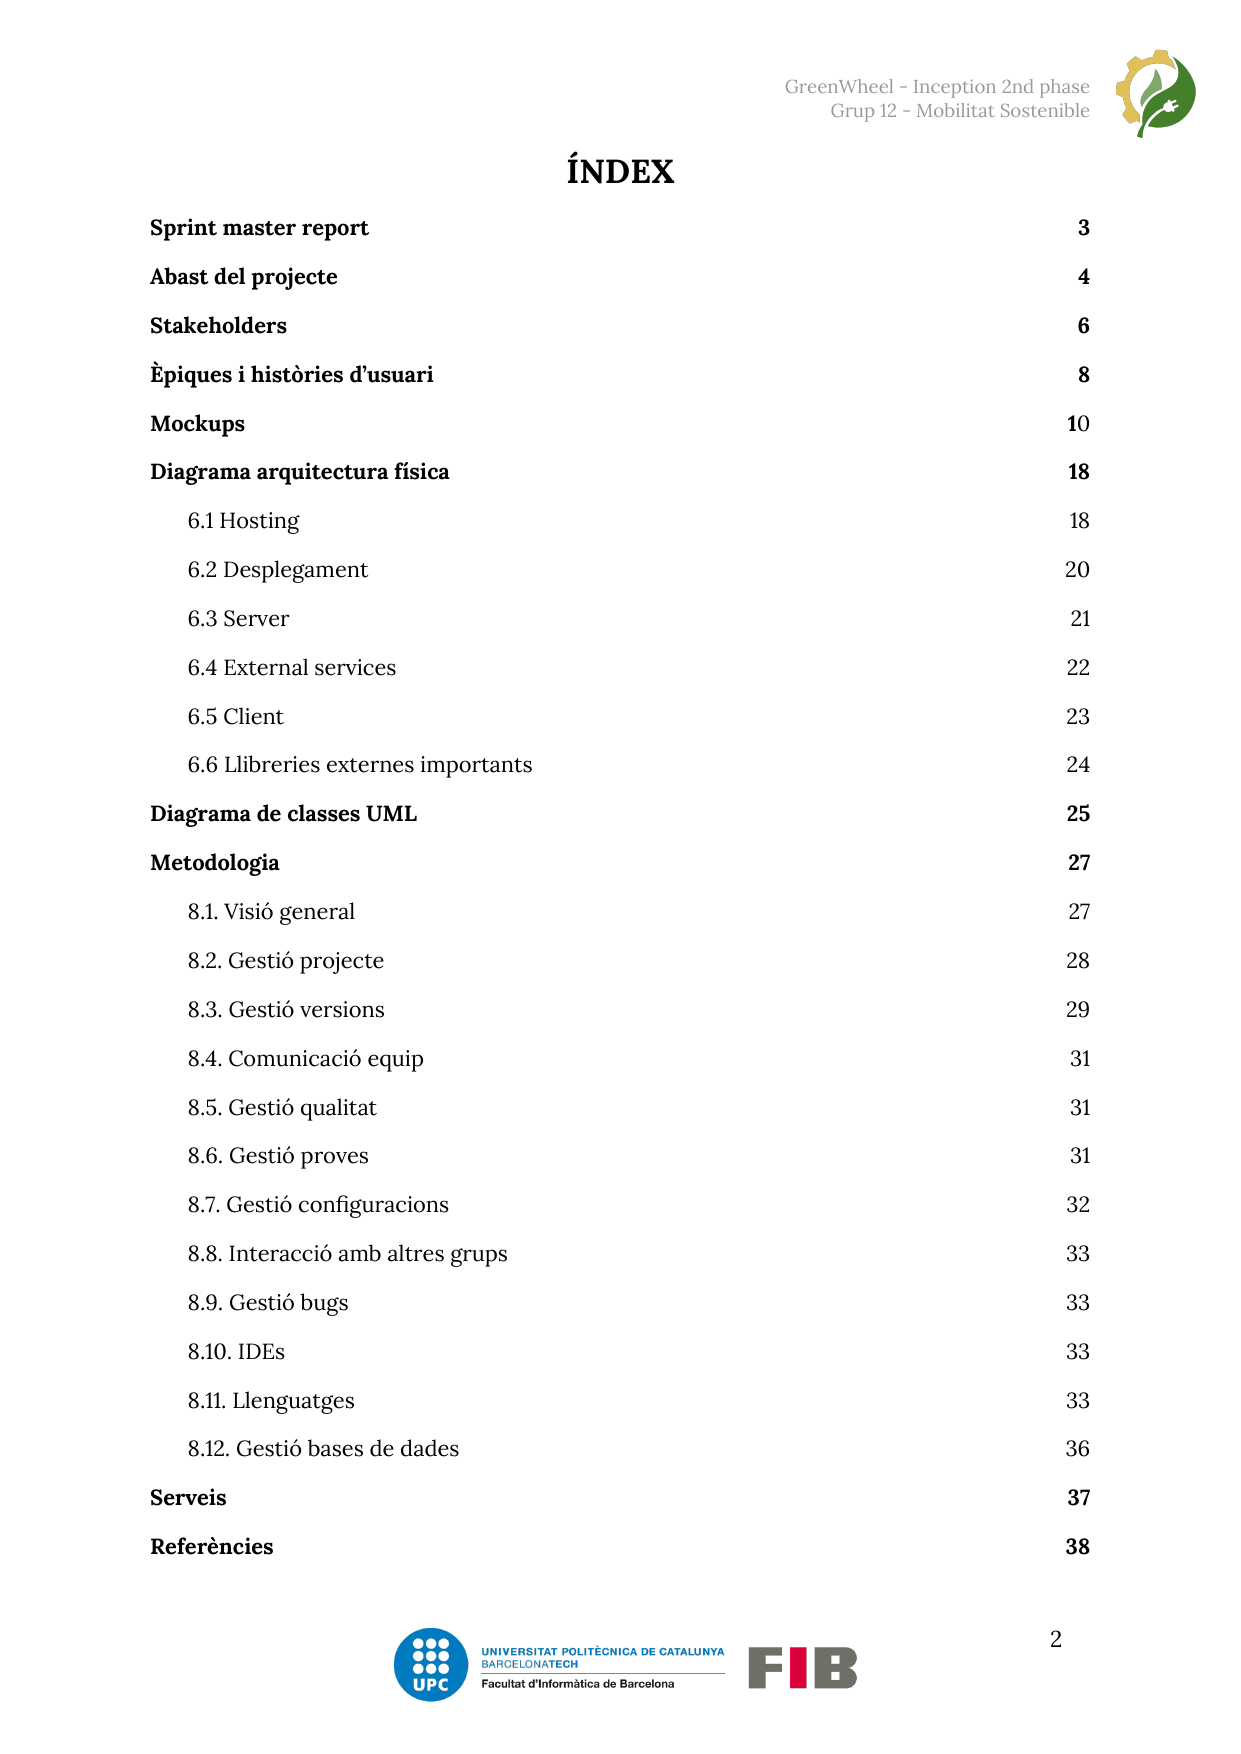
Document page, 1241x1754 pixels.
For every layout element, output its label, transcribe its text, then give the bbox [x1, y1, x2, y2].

picture [1107, 36, 1209, 143]
text ÍNDEX [150, 150, 1090, 193]
picture [379, 1623, 862, 1707]
